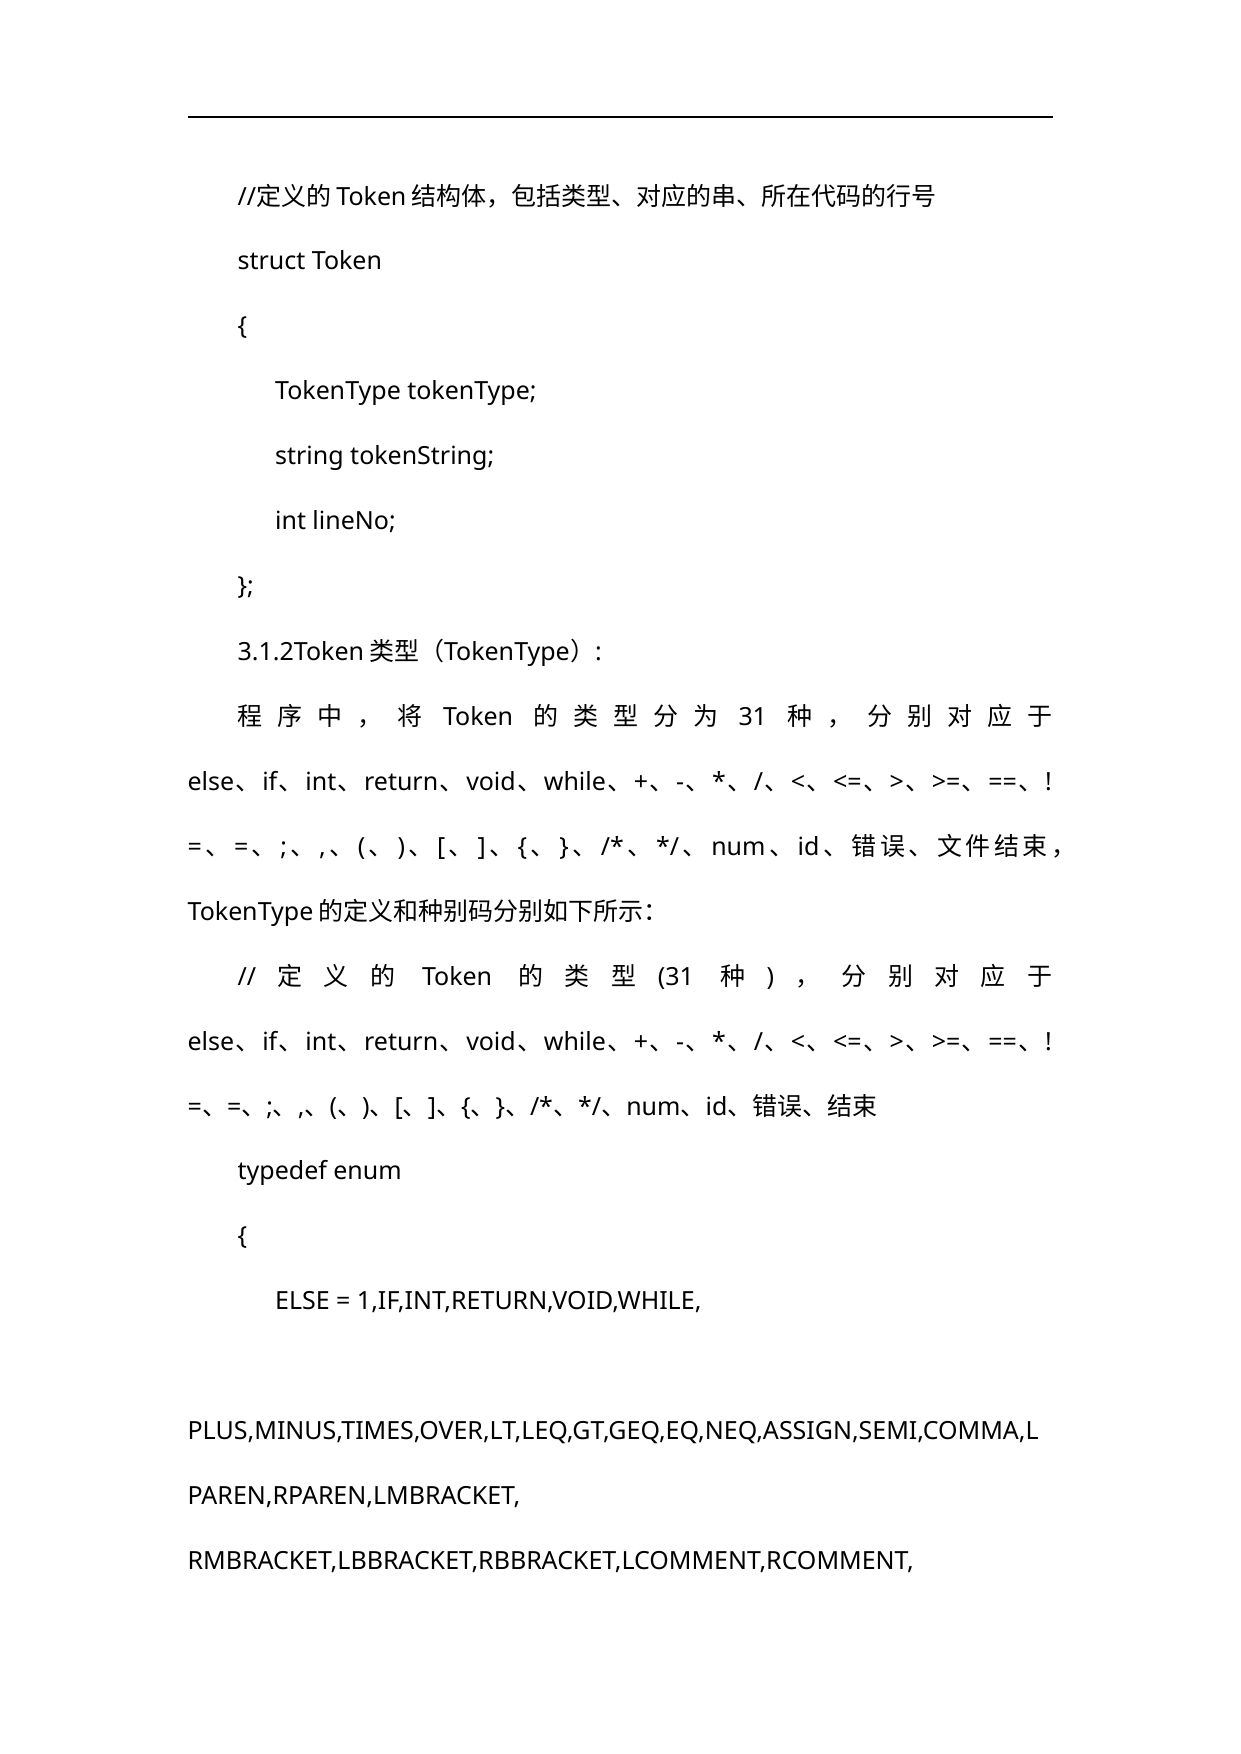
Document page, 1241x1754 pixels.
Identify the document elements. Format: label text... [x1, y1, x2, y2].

text int lineNo; [187, 487, 1053, 552]
text { [187, 292, 1053, 357]
text //定义的Token的类型(31种)，分别对应于else、if、int、return、void、while、+、-、*、/、<、<=、>、>=、==、!=、=、;、,、(、)、[、]、{、}、/*、*/、num、id、错误、结束 [187, 942, 1053, 1137]
text ELSE = 1,IF,INT,RETURN,VOID,WHILE, [187, 1267, 1053, 1332]
text struct Token [187, 227, 1053, 292]
text string tokenString; [187, 422, 1053, 487]
text //定义的Token结构体，包括类型、对应的串、所在代码的行号 [187, 162, 1053, 227]
text TokenType tokenType; [187, 357, 1053, 422]
text typedef enum [187, 1137, 1053, 1202]
text 程序中，将Token的类型分为31种，分别对应于else、if、int、return、void、while、+、-、*、/、<、<=、>、>=、==、!=、=、;、,、(、)、[、]、{、}、/*、*/、num、id、错误、文件结束，TokenType的定义和种别码分别如下所示： [187, 682, 1053, 942]
text { [187, 1202, 1053, 1267]
text 3.1.2Token类型（TokenType）: [187, 617, 1053, 682]
text }; [187, 552, 1053, 617]
text PLUS,MINUS,TIMES,OVER,LT,LEQ,GT,GEQ,EQ,NEQ,ASSIGN,SEMI,COMMA,LPAREN,RPAREN,LMBRACKET, RMBRACKET,LBBRACKET,RBBRACKET,LCOMMENT,RCOMMENT, [187, 1332, 1053, 1592]
